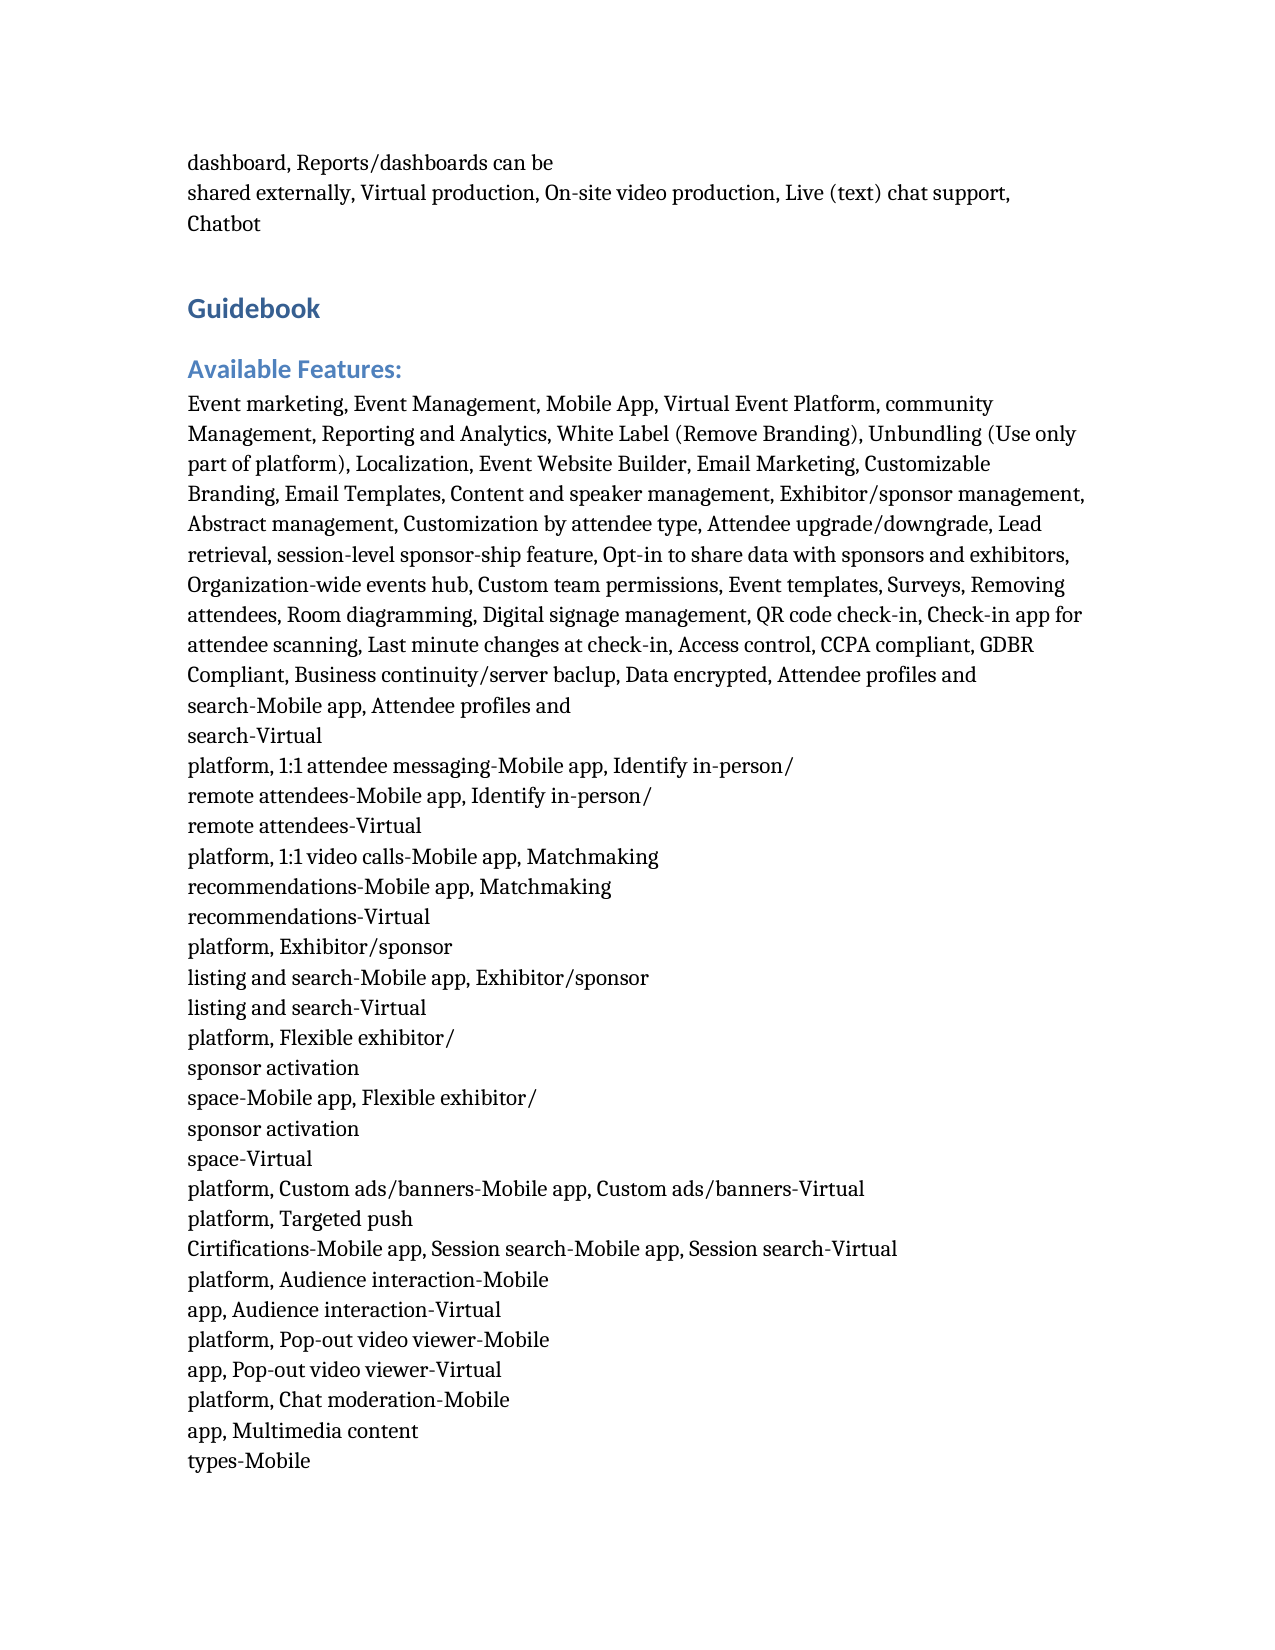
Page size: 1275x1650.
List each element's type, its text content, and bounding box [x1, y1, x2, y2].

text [187, 150, 1087, 237]
subtitle Guidebook [187, 291, 1087, 326]
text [187, 390, 1087, 1474]
subtitle Available Features: [187, 352, 1087, 385]
